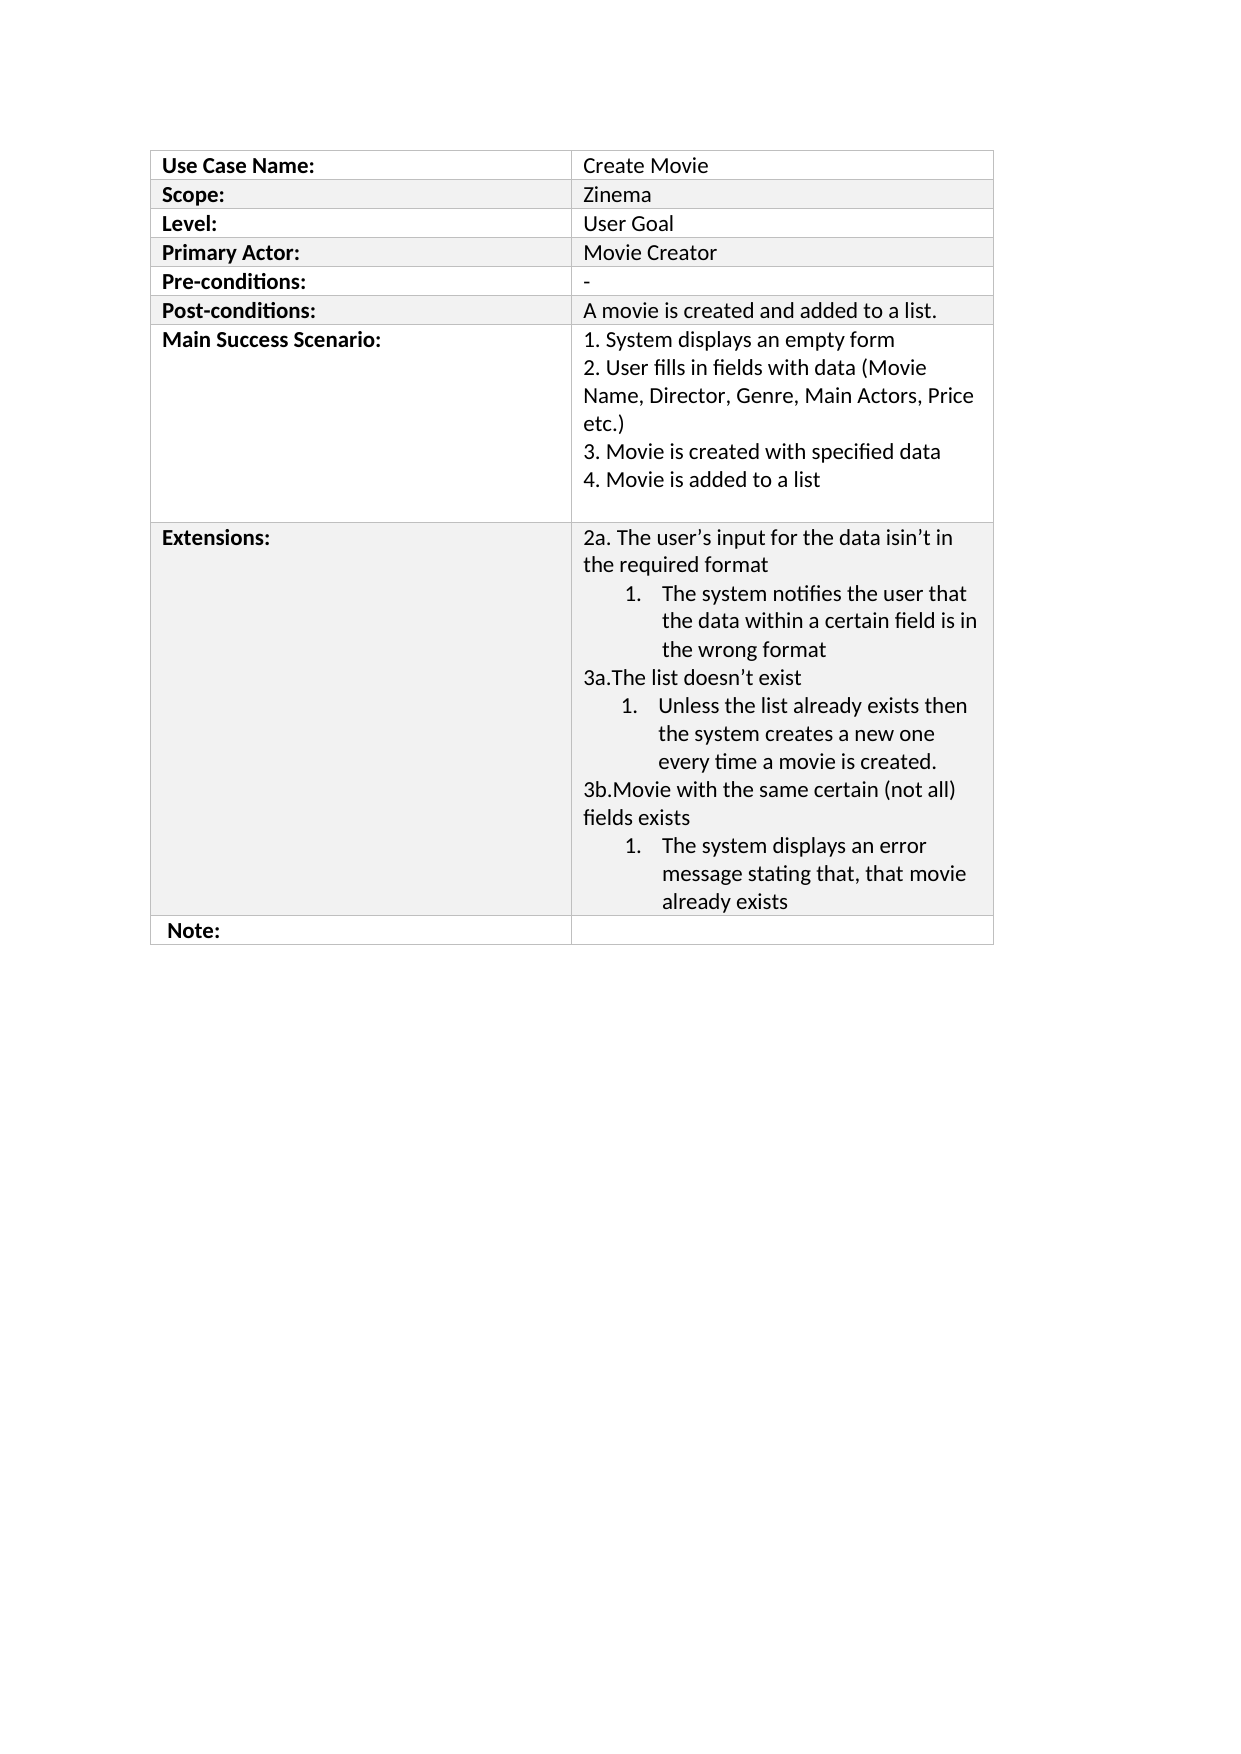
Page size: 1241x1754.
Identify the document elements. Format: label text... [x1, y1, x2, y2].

table_header Use Case Name: [151, 151, 571, 179]
table_cell User Goal [572, 209, 993, 237]
table_header Create Movie [572, 151, 993, 179]
table_cell Extensions: [151, 523, 571, 915]
table_cell - [572, 267, 993, 295]
table_cell Note: [151, 916, 571, 944]
table_cell Movie Creator [572, 238, 993, 266]
table_cell Scope: [151, 180, 571, 208]
table_cell Main Success Scenario: [151, 325, 571, 522]
table_cell A movie is created and added to a list. [572, 296, 993, 324]
table_cell Level: [151, 209, 571, 237]
table_cell [572, 916, 993, 944]
table_cell Post-conditions: [151, 296, 571, 324]
table_cell 1. System displays an empty form 2. User fills in fields with data (Movie Name, Director, Genre, Main Actors, Price etc.) 3. Movie is created with specified data 4. Movie is added to a list [572, 325, 993, 522]
table_cell Primary Actor: [151, 238, 571, 266]
table_cell Pre-conditions: [151, 267, 571, 295]
table_cell Zinema [572, 180, 993, 208]
table_cell 2a. The user’s input for the data isin’t in the required format The system notifies the user that the data within a certain field is in the wrong format 3a.The list doesn’t exist Unless the list already exists then the system creates a new one every time a movie is created. 3b.Movie with the same certain (not all) fields exists The system displays an error message stating that, that movie already exists [572, 523, 993, 915]
